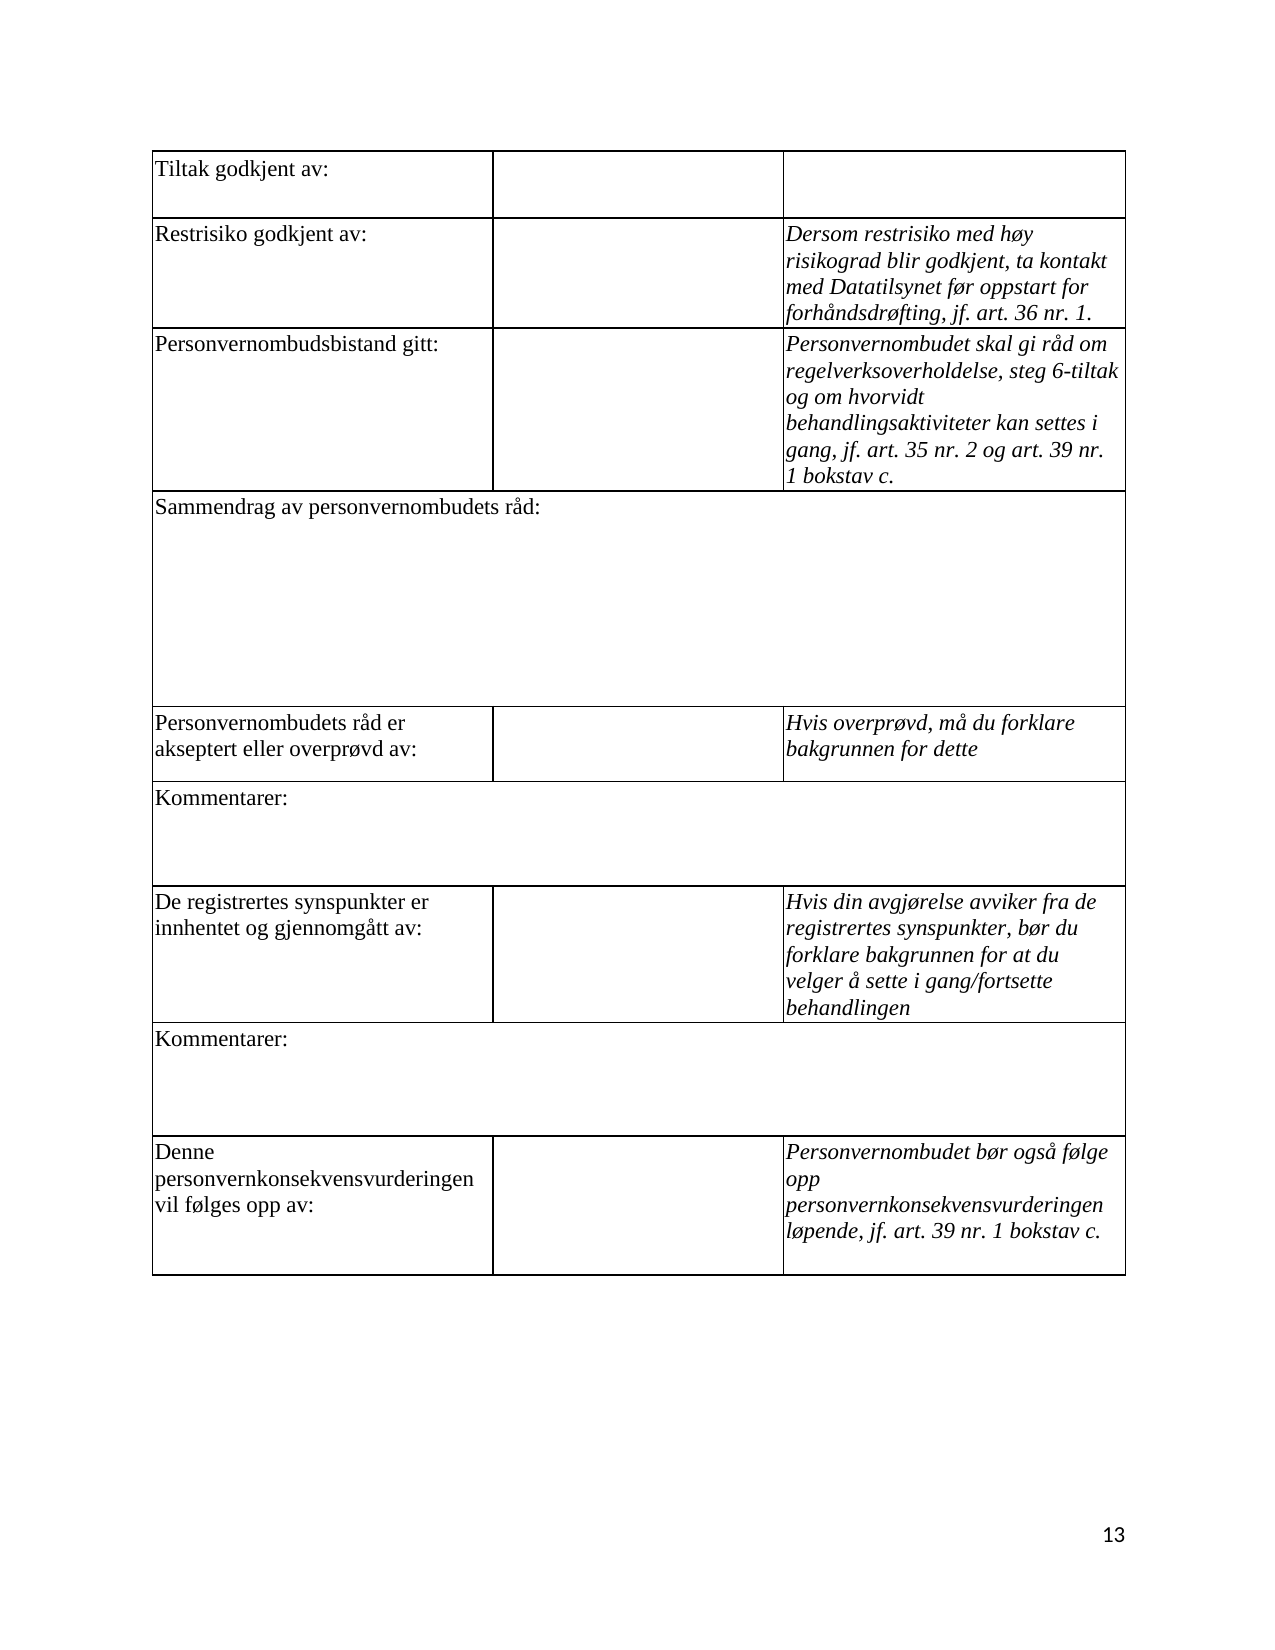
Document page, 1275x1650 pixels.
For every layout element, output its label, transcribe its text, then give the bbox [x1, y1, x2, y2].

table_cell [494, 887, 783, 1021]
table_cell Personvernombudet bør også følge opp personvernkonsekvensvurderingen løpende, jf. art. 39 nr. 1 bokstav c. [784, 1137, 1125, 1274]
table_cell [494, 219, 783, 327]
table_cell Sammendrag av personvernombudets råd: [153, 492, 1125, 706]
table_cell [494, 152, 783, 217]
table_cell Kommentarer: [153, 782, 1125, 885]
table_cell [494, 329, 783, 490]
table_cell Tiltak godkjent av: [153, 152, 492, 217]
table_cell Personvernombudsbistand gitt: [153, 329, 492, 490]
table_cell De registrertes synspunkter er innhentet og gjennomgått av: [153, 887, 492, 1021]
table_cell [494, 707, 783, 781]
table_cell [784, 152, 1125, 217]
table_cell Personvernombudets råd er akseptert eller overprøvd av: [153, 707, 492, 781]
table_cell Hvis din avgjørelse avviker fra de registrertes synspunkter, bør du forklare bakgrunnen for at du velger å sette i gang/fortsette behandlingen [784, 887, 1125, 1021]
table_cell [494, 1137, 783, 1274]
table_cell Personvernombudet skal gi råd om regelverksoverholdelse, steg 6-tiltak og om hvorvidt behandlingsaktiviteter kan settes i gang, jf. art. 35 nr. 2 og art. 39 nr. 1 bokstav c. [784, 329, 1125, 490]
table_cell Hvis overprøvd, må du forklare bakgrunnen for dette [784, 707, 1125, 781]
table_cell Kommentarer: [153, 1023, 1125, 1135]
table_cell Restrisiko godkjent av: [153, 219, 492, 327]
table_cell Dersom restrisiko med høy risikograd blir godkjent, ta kontakt med Datatilsynet før oppstart for forhåndsdrøfting, jf. art. 36 nr. 1. [784, 219, 1125, 327]
table_cell Denne personvernkonsekvensvurderingen vil følges opp av: [153, 1137, 492, 1274]
